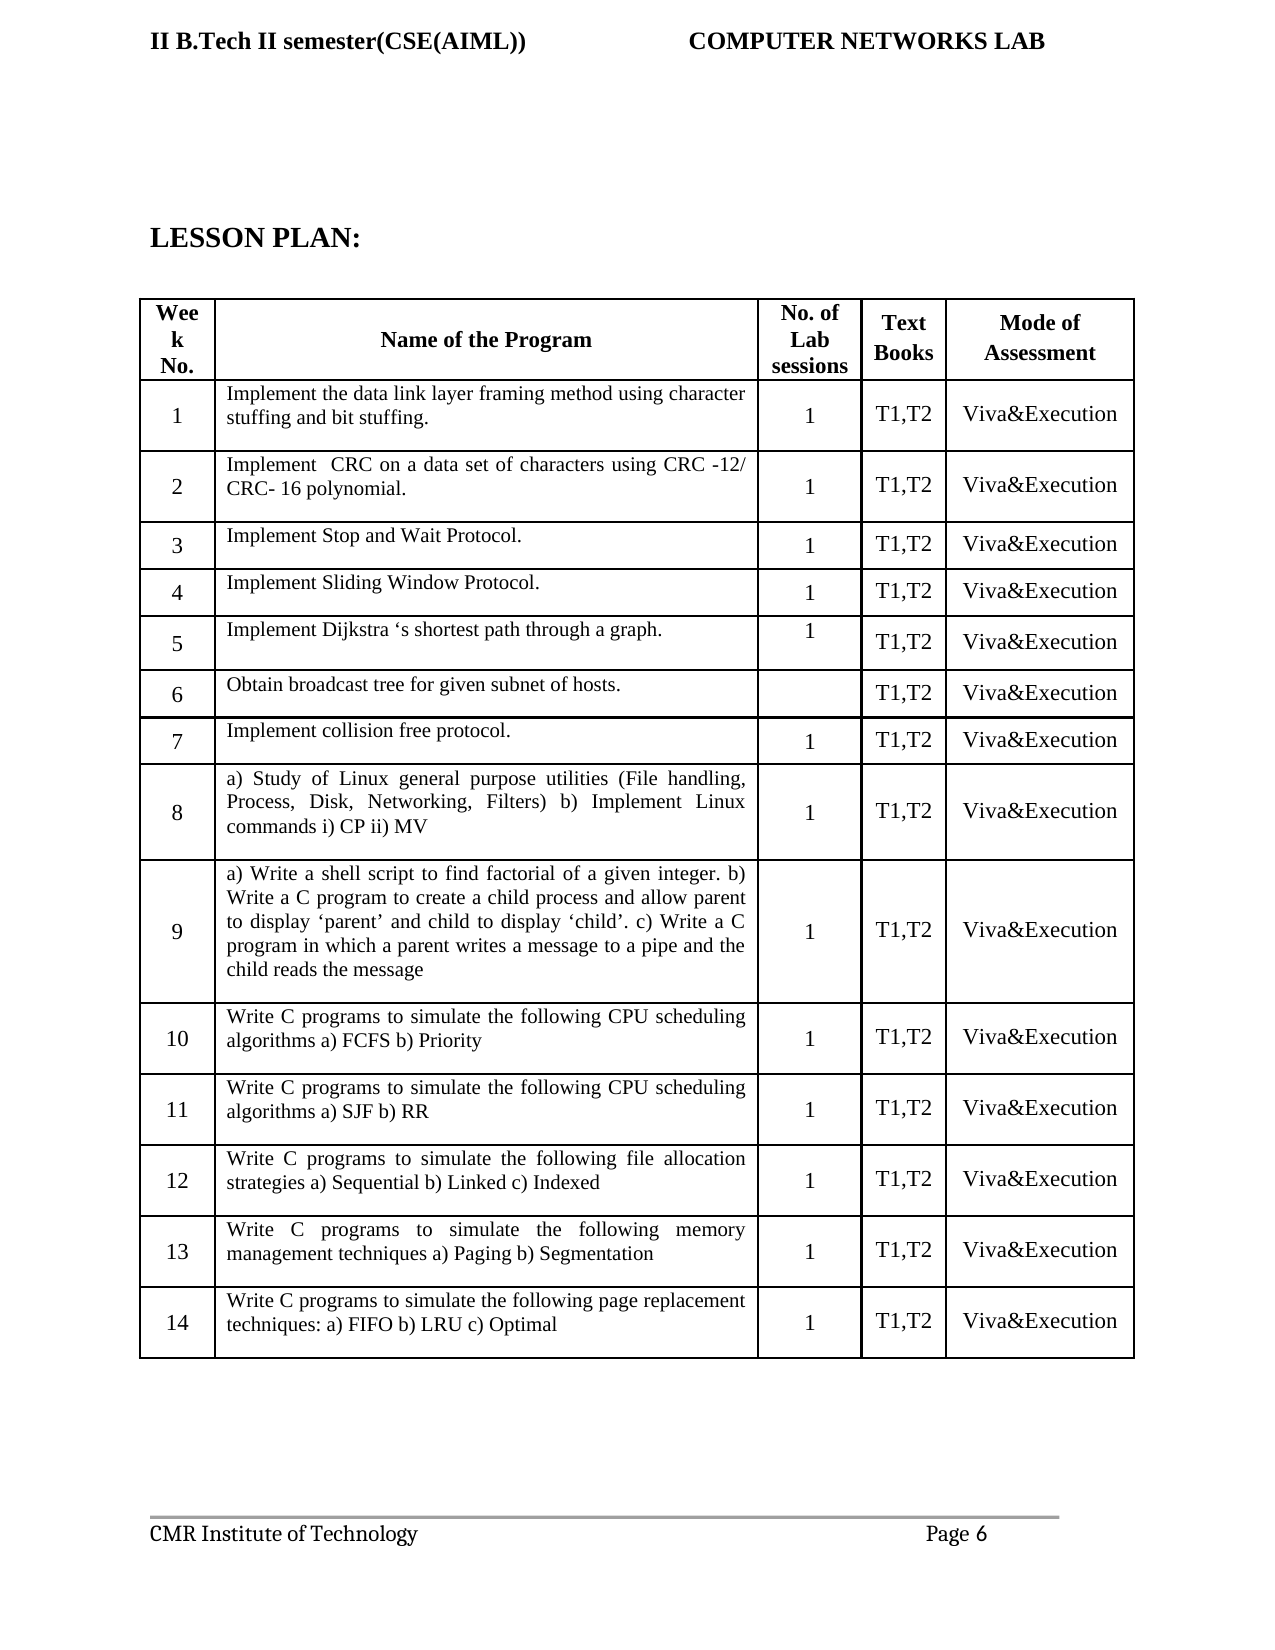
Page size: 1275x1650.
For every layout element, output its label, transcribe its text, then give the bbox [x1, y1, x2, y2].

table_cell Write C programs to simulate the following memory management techniques a) Paging b) Segmentation [216, 1217, 757, 1286]
table_cell 1 [759, 523, 860, 568]
table_cell 1 [759, 1075, 860, 1144]
table_cell Viva&Execution [947, 1146, 1133, 1215]
table_cell Implement CRC on a data set of characters using CRC -12/ CRC- 16 polynomial. [216, 452, 757, 521]
table_cell Write C programs to simulate the following page replacement techniques: a) FIFO b) LRU c) Optimal [216, 1288, 757, 1357]
table_cell 14 [141, 1288, 214, 1357]
table_cell Viva&Execution [947, 1075, 1133, 1144]
table_cell 12 [141, 1146, 214, 1215]
table_cell T1,T2 [863, 1146, 945, 1215]
table_cell Viva&Execution [947, 1217, 1133, 1286]
table_cell Implement collision free protocol. [216, 719, 757, 763]
table_cell 1 [759, 570, 860, 614]
table_cell 5 [141, 617, 214, 669]
table_cell Viva&Execution [947, 523, 1133, 568]
table_cell Implement Stop and Wait Protocol. [216, 523, 757, 568]
table_header Mode of Assessment [947, 300, 1133, 378]
table_cell 13 [141, 1217, 214, 1286]
table_cell Write C programs to simulate the following CPU scheduling algorithms a) FCFS b) Priority [216, 1004, 757, 1073]
table_cell 1 [759, 1288, 860, 1357]
table_header Text Books [863, 300, 945, 378]
table_cell Viva&Execution [947, 765, 1133, 858]
table_cell [759, 671, 860, 716]
table_cell T1,T2 [863, 1075, 945, 1144]
table_cell 3 [141, 523, 214, 568]
table_cell Viva&Execution [947, 671, 1133, 716]
table_cell Viva&Execution [947, 1288, 1133, 1357]
table_cell 1 [759, 1004, 860, 1073]
table_cell Viva&Execution [947, 452, 1133, 521]
table_cell T1,T2 [863, 1004, 945, 1073]
table_cell 1 [759, 381, 860, 449]
table_cell 1 [759, 1146, 860, 1215]
table_cell 2 [141, 452, 214, 521]
table_cell T1,T2 [863, 671, 945, 716]
table_cell T1,T2 [863, 381, 945, 449]
table_cell T1,T2 [863, 1217, 945, 1286]
table_cell Implement Sliding Window Protocol. [216, 570, 757, 614]
table_cell Viva&Execution [947, 1004, 1133, 1073]
table_cell Write C programs to simulate the following file allocation strategies a) Sequential b) Linked c) Indexed [216, 1146, 757, 1215]
table_cell Viva&Execution [947, 617, 1133, 669]
table_cell 1 [759, 765, 860, 858]
table_cell 8 [141, 765, 214, 858]
table_cell 1 [141, 381, 214, 449]
table_cell 1 [759, 452, 860, 521]
table_cell a) Study of Linux general purpose utilities (File handling, Process, Disk, Networking, Filters) b) Implement Linux commands i) CP ii) MV [216, 765, 757, 858]
table_cell T1,T2 [863, 861, 945, 1002]
table_cell 1 [759, 861, 860, 1002]
table_cell Obtain broadcast tree for given subnet of hosts. [216, 671, 757, 716]
table_cell Viva&Execution [947, 570, 1133, 614]
table_cell T1,T2 [863, 1288, 945, 1357]
table_cell T1,T2 [863, 765, 945, 858]
table_cell T1,T2 [863, 523, 945, 568]
table_cell 4 [141, 570, 214, 614]
table_cell 10 [141, 1004, 214, 1073]
table_cell T1,T2 [863, 617, 945, 669]
table_cell T1,T2 [863, 570, 945, 614]
table_cell a) Write a shell script to find factorial of a given integer. b) Write a C program to create a child process and allow parent to display ‘parent’ and child to display ‘child’. c) Write a C program in which a parent writes a message to a pipe and the child reads the message [216, 861, 757, 1002]
table_header Week No. [141, 300, 214, 378]
table_cell 1 [759, 617, 860, 669]
table_cell Viva&Execution [947, 861, 1133, 1002]
table_cell Viva&Execution [947, 381, 1133, 449]
table_cell Implement the data link layer framing method using character stuffing and bit stuffing. [216, 381, 757, 449]
table_cell Write C programs to simulate the following CPU scheduling algorithms a) SJF b) RR [216, 1075, 757, 1144]
table_header Name of the Program [216, 300, 757, 378]
table_cell T1,T2 [863, 452, 945, 521]
table_cell 6 [141, 671, 214, 716]
table_cell Viva&Execution [947, 719, 1133, 763]
table_cell T1,T2 [863, 719, 945, 763]
table_cell 11 [141, 1075, 214, 1144]
table_cell 1 [759, 1217, 860, 1286]
text LESSON PLAN: [150, 220, 1059, 254]
table_cell Implement Dijkstra ‘s shortest path through a graph. [216, 617, 757, 669]
table_cell 7 [141, 719, 214, 763]
table_cell 1 [759, 719, 860, 763]
table_header No. of Lab sessions [759, 300, 860, 378]
table_cell 9 [141, 861, 214, 1002]
